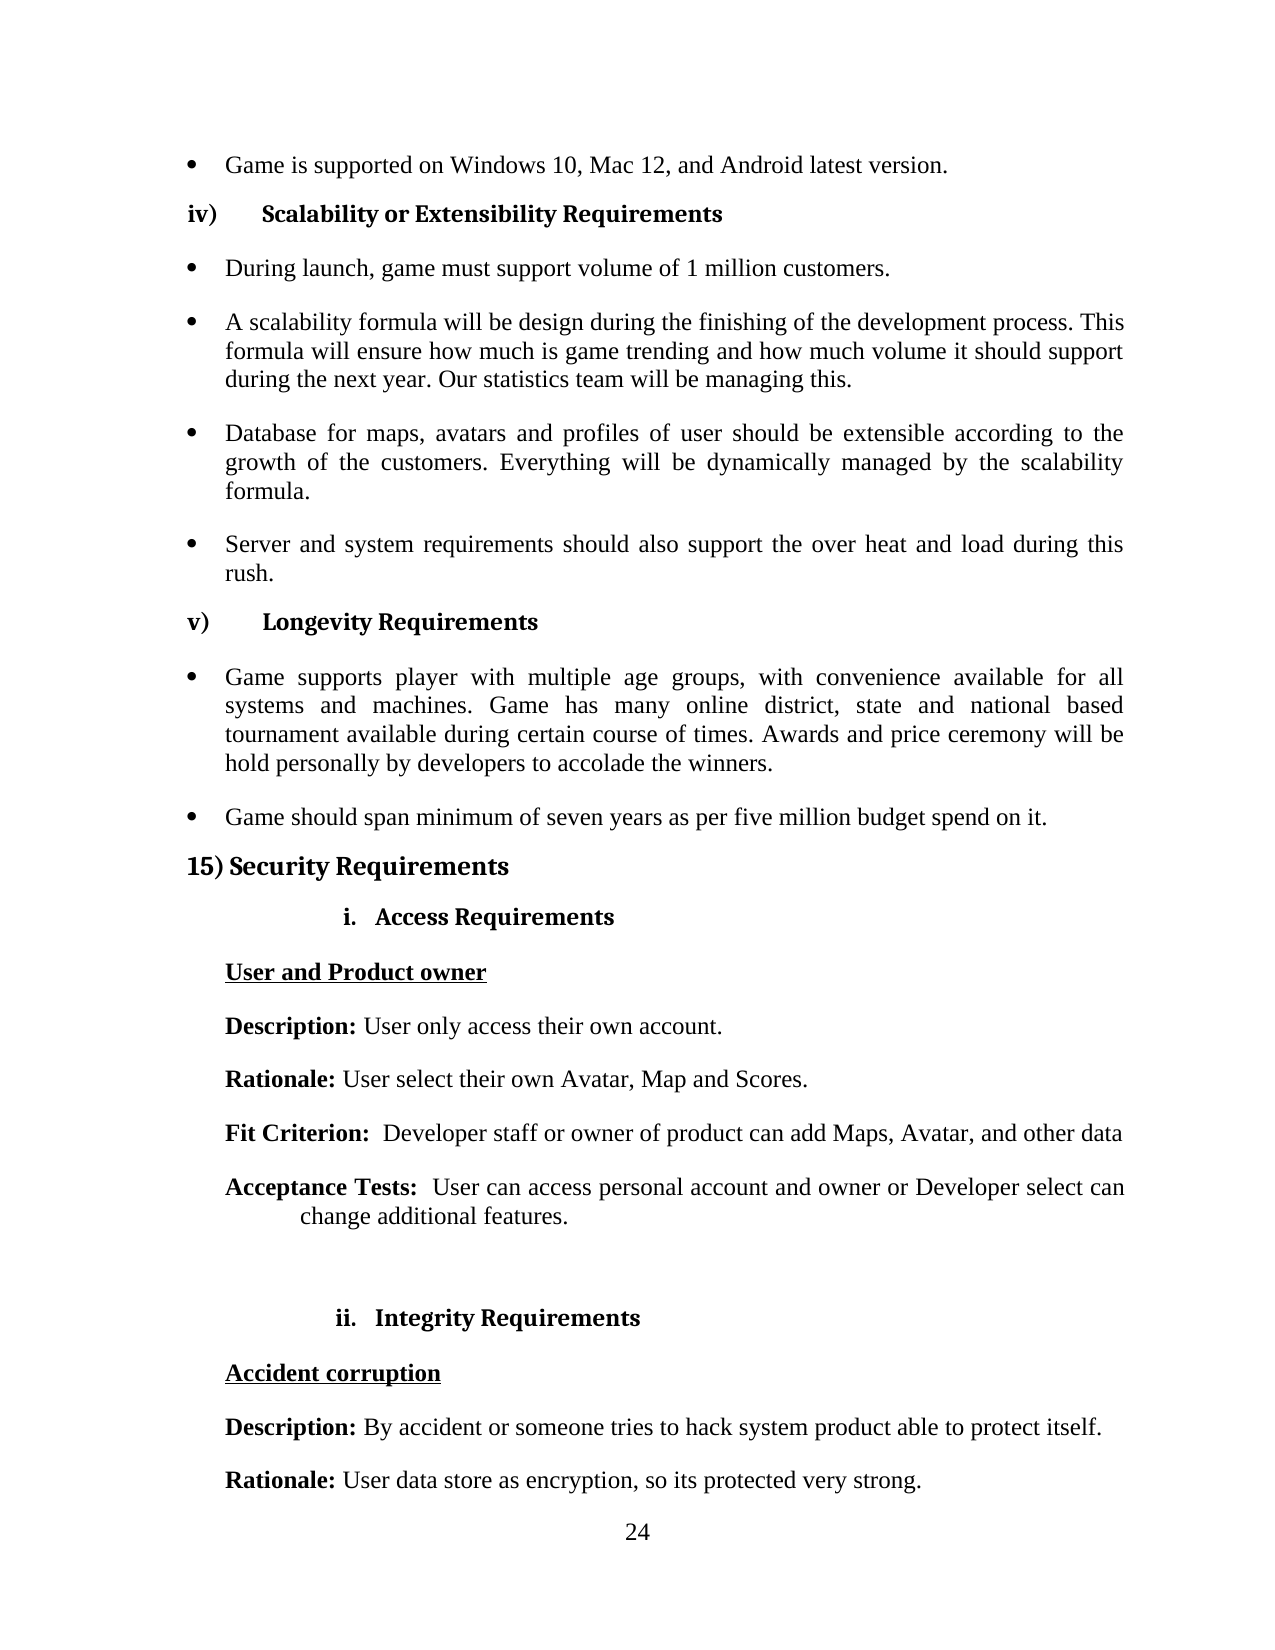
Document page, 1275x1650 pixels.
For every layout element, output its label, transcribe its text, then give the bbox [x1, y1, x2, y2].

text Fit Criterion: Developer staff or owner of product can add Maps, Avatar, and other data [225, 1118, 1125, 1147]
subtitle Scalability or Extensibility Requirements [187, 199, 1125, 228]
list Game should span minimum of seven years as per five million budget spend on it. [187, 802, 1125, 830]
list Game supports player with multiple age groups, with convenience available for all systems and machines. Game has many online district, state and national based tournament available during certain course of times. Awards and price ceremony will be hold personally by developers to accolade the winners. [187, 662, 1125, 777]
list Server and system requirements should also support the over heat and load during this rush. [187, 529, 1125, 587]
text User and Product owner [225, 957, 1125, 986]
list Database for maps, avatars and profiles of user should be extensible according to the growth of the customers. Everything will be dynamically managed by the scalability formula. [187, 418, 1125, 504]
list During launch, game must support volume of 1 million customers. [187, 253, 1125, 282]
subtitle Integrity Requirements [356, 1304, 1125, 1333]
subtitle Security Requirements [187, 851, 1125, 882]
subtitle Longevity Requirements [187, 608, 1125, 637]
subtitle Access Requirements [356, 903, 1125, 932]
text Description: By accident or someone tries to hack system product able to protect itself. [225, 1412, 1125, 1440]
text Acceptance Tests: User can access personal account and owner or Developer select can change additional features. [225, 1172, 1125, 1229]
text Description: User only access their own account. [225, 1011, 1125, 1039]
list A scalability formula will be design during the finishing of the development process. This formula will ensure how much is game trending and how much volume it should support during the next year. Our statistics team will be managing this. [187, 307, 1125, 393]
text Accident corruption [225, 1358, 1125, 1387]
list Game is supported on Windows 10, Mac 12, and Android latest version. [187, 150, 1125, 179]
text Rationale: User data store as encryption, so its protected very strong. [225, 1465, 1125, 1494]
text Rationale: User select their own Avatar, Map and Scores. [225, 1064, 1125, 1093]
